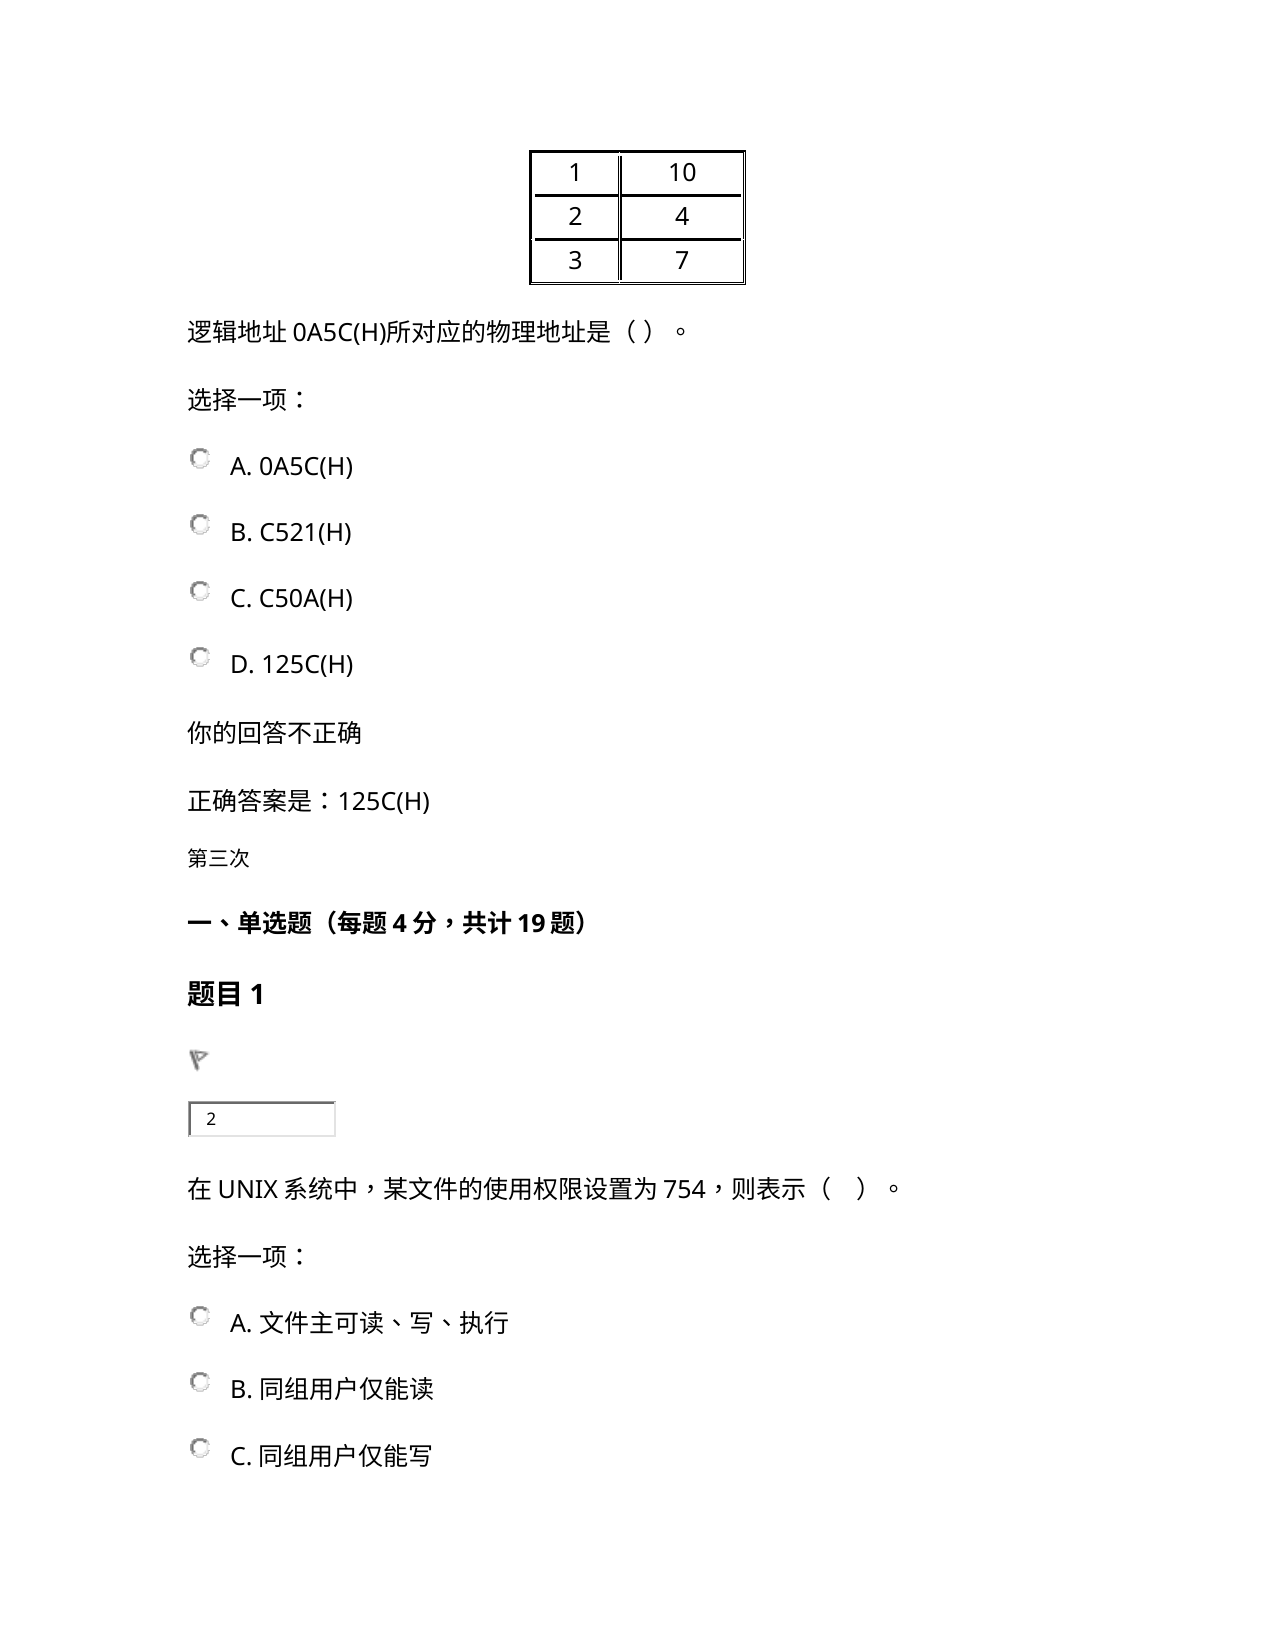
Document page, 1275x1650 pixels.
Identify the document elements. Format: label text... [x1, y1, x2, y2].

text D. 125C(H) [187, 641, 1087, 681]
text 第三次 [187, 844, 1087, 872]
table_cell 3 [531, 238, 620, 282]
text B. 同组用户仅能读 [187, 1366, 1087, 1406]
text 一、单选题（每题4分，共计19题） [187, 906, 1087, 940]
text C. C50A(H) [187, 575, 1087, 615]
text 你的回答不正确 [187, 716, 1087, 749]
table_cell 1 [532, 152, 620, 194]
text C. 同组用户仅能写 [187, 1432, 1087, 1472]
text A. 0A5C(H) [187, 443, 1087, 483]
table_cell 2 [532, 194, 618, 238]
text 选择一项： [187, 383, 1087, 417]
text 正确答案是：125C(H) [187, 784, 1087, 818]
text 题目1 [187, 974, 1087, 1012]
table_cell 10 [620, 153, 743, 194]
text A. 文件主可读、写、执行 [187, 1300, 1087, 1340]
text 逻辑地址0A5C(H)所对应的物理地址是（ ）。 [187, 314, 1087, 348]
text 在UNIX系统中，某文件的使用权限设置为754，则表示（ ）。 [187, 1172, 1087, 1206]
text 选择一项： [187, 1240, 1087, 1274]
table_cell 7 [620, 238, 744, 282]
picture [187, 1047, 213, 1073]
table_cell 4 [622, 194, 743, 238]
text B. C521(H) [187, 509, 1087, 549]
